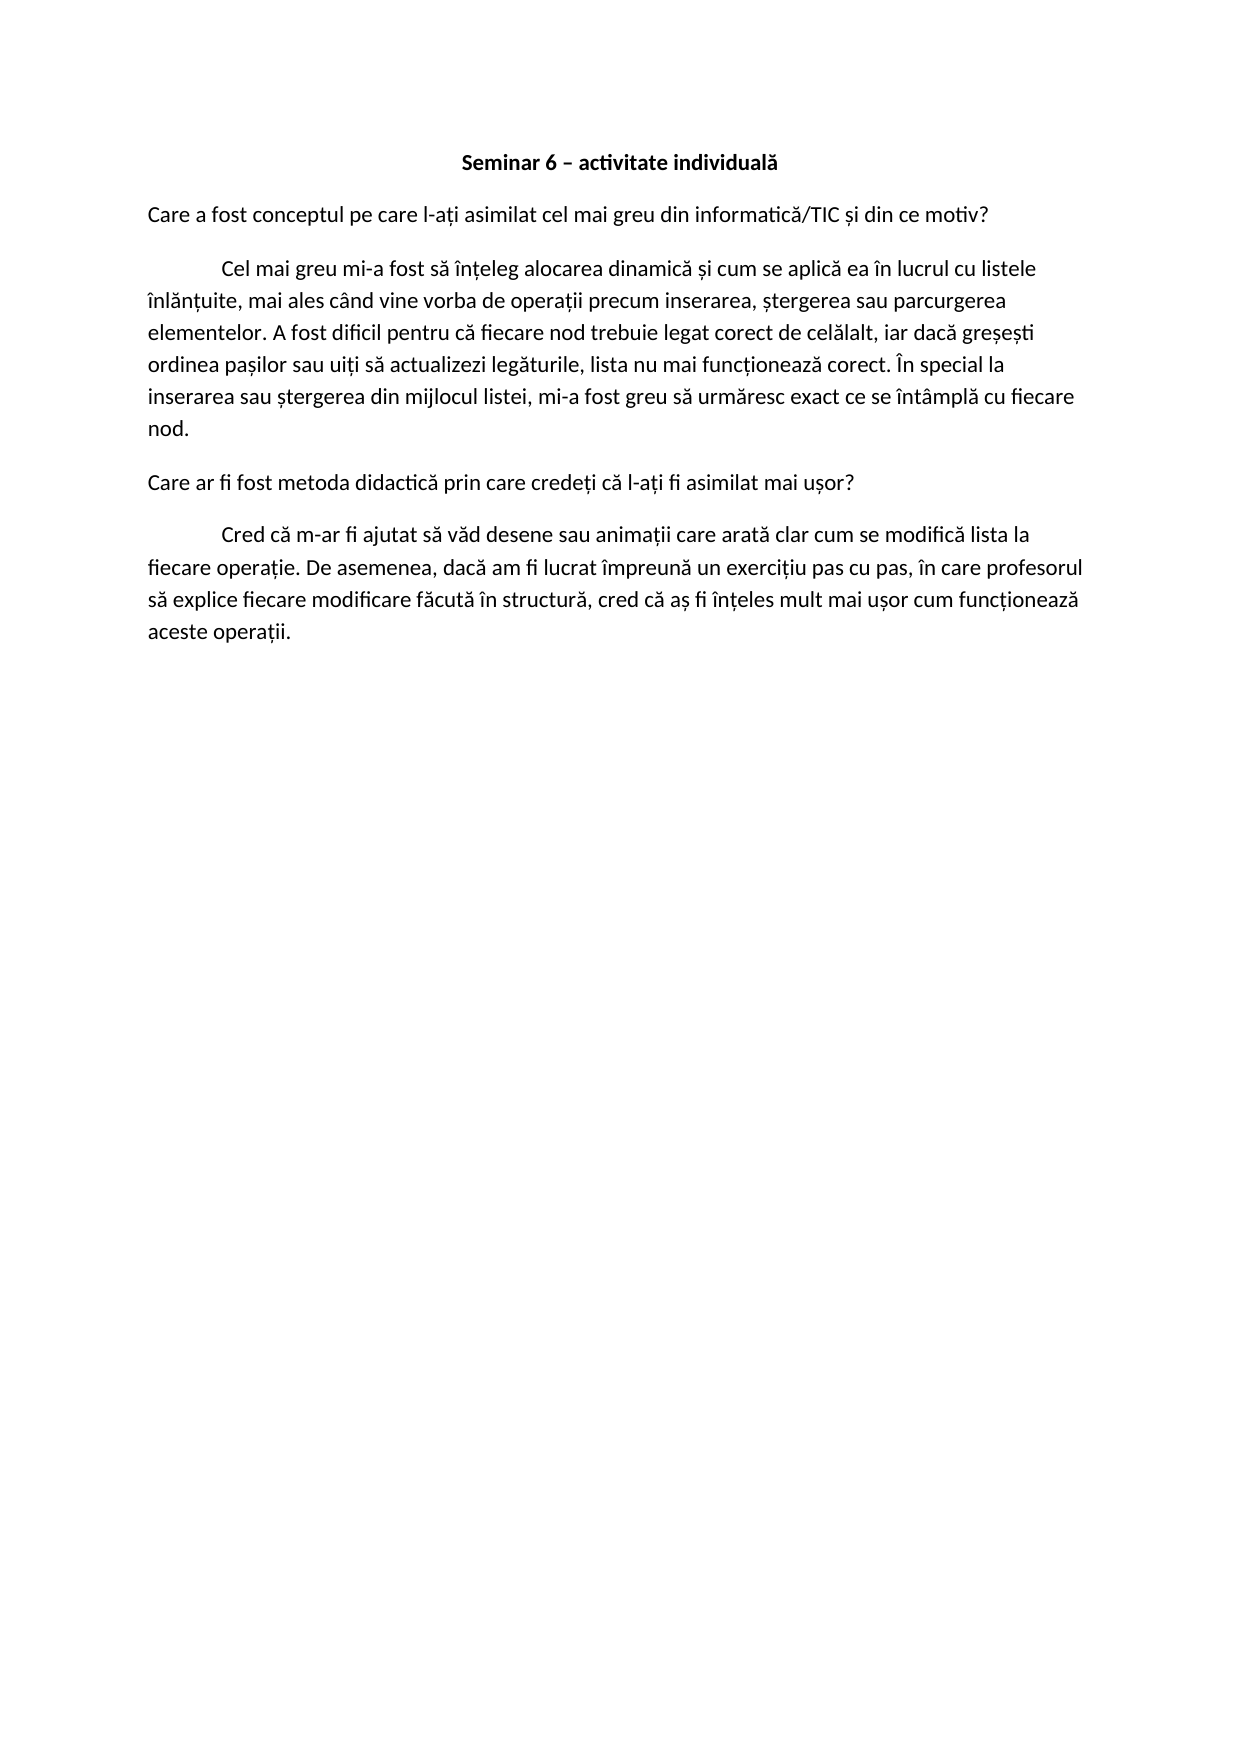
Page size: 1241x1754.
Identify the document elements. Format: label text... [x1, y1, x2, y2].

text Seminar 6 – activitate individuală [148, 148, 1093, 176]
text Cel mai greu mi-a fost să înțeleg alocarea dinamică și cum se aplică ea în lucrul cu listele înlănțuite, mai ales când vine vorba de operații precum inserarea, ștergerea sau parcurgerea elementelor. A fost dificil pentru că fiecare nod trebuie legat corect de celălalt, iar dacă greșești ordinea pașilor sau uiți să actualizezi legăturile, lista nu mai funcționează corect. În special la inserarea sau ștergerea din mijlocul listei, mi-a fost greu să urmăresc exact ce se întâmplă cu fiecare nod. [148, 254, 1093, 443]
text Care a fost conceptul pe care l-ați asimilat cel mai greu din informatică/TIC și din ce motiv? [148, 201, 1093, 229]
text Care ar fi fost metoda didactică prin care credeți că l-ați fi asimilat mai ușor? [148, 468, 1093, 496]
text Cred că m-ar fi ajutat să văd desene sau animații care arată clar cum se modifică lista la fiecare operație. De asemenea, dacă am fi lucrat împreună un exercițiu pas cu pas, în care profesorul să explice fiecare modificare făcută în structură, cred că aș fi înțeles mult mai ușor cum funcționează aceste operații. [148, 521, 1093, 645]
